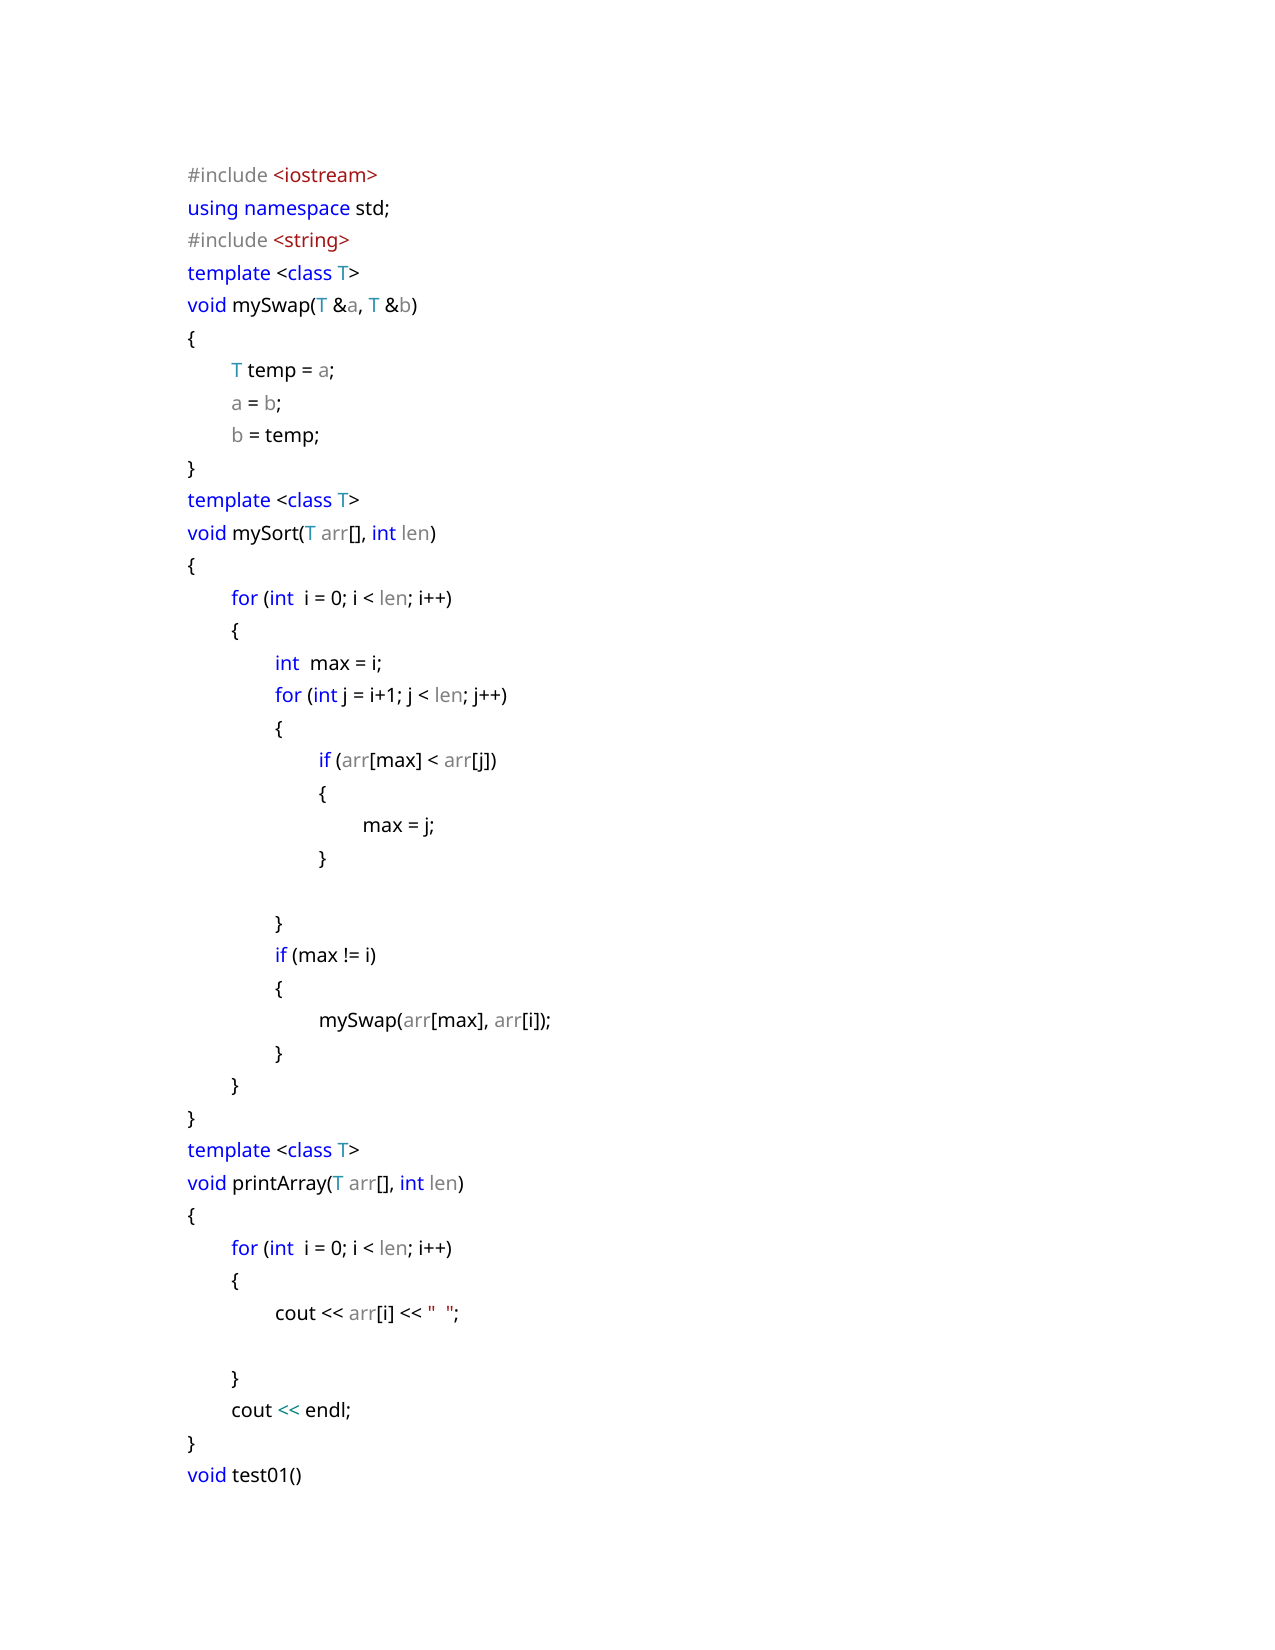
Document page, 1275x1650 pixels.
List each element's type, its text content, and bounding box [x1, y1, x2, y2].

text b = temp; [187, 419, 1087, 451]
text } [187, 1101, 1087, 1134]
text void test01() [187, 1459, 1087, 1491]
text int max = i; [187, 646, 1087, 679]
text { [187, 1264, 1087, 1296]
text } [187, 841, 1087, 874]
text for (int i = 0; i < len; i++) [187, 581, 1087, 614]
text if (max != i) [187, 939, 1087, 971]
text { [187, 971, 1087, 1004]
text } [187, 1426, 1087, 1459]
text a = b; [187, 386, 1087, 419]
text } [187, 1361, 1087, 1394]
text } [187, 451, 1087, 484]
text template <class T> [187, 256, 1087, 289]
text mySwap(arr[max], arr[i]); [187, 1004, 1087, 1036]
text #include <string> [187, 224, 1087, 256]
text using namespace std; [187, 191, 1087, 224]
text max = j; [187, 809, 1087, 841]
text { [187, 776, 1087, 809]
text #include <iostream> [187, 159, 1087, 191]
text for (int j = i+1; j < len; j++) [187, 679, 1087, 711]
text { [187, 711, 1087, 744]
text cout << arr[i] << " "; [187, 1296, 1087, 1329]
text } [187, 906, 1087, 939]
text } [187, 1036, 1087, 1069]
text { [187, 1199, 1087, 1231]
text for (int i = 0; i < len; i++) [187, 1231, 1087, 1264]
text { [187, 549, 1087, 581]
text void mySort(T arr[], int len) [187, 516, 1087, 549]
text template <class T> [187, 1134, 1087, 1166]
text void printArray(T arr[], int len) [187, 1166, 1087, 1199]
text if (arr[max] < arr[j]) [187, 744, 1087, 776]
text template <class T> [187, 484, 1087, 516]
text { [187, 614, 1087, 646]
text } [187, 1069, 1087, 1101]
text cout << endl; [187, 1394, 1087, 1426]
text T temp = a; [187, 354, 1087, 386]
text { [187, 321, 1087, 354]
text void mySwap(T &a, T &b) [187, 289, 1087, 321]
